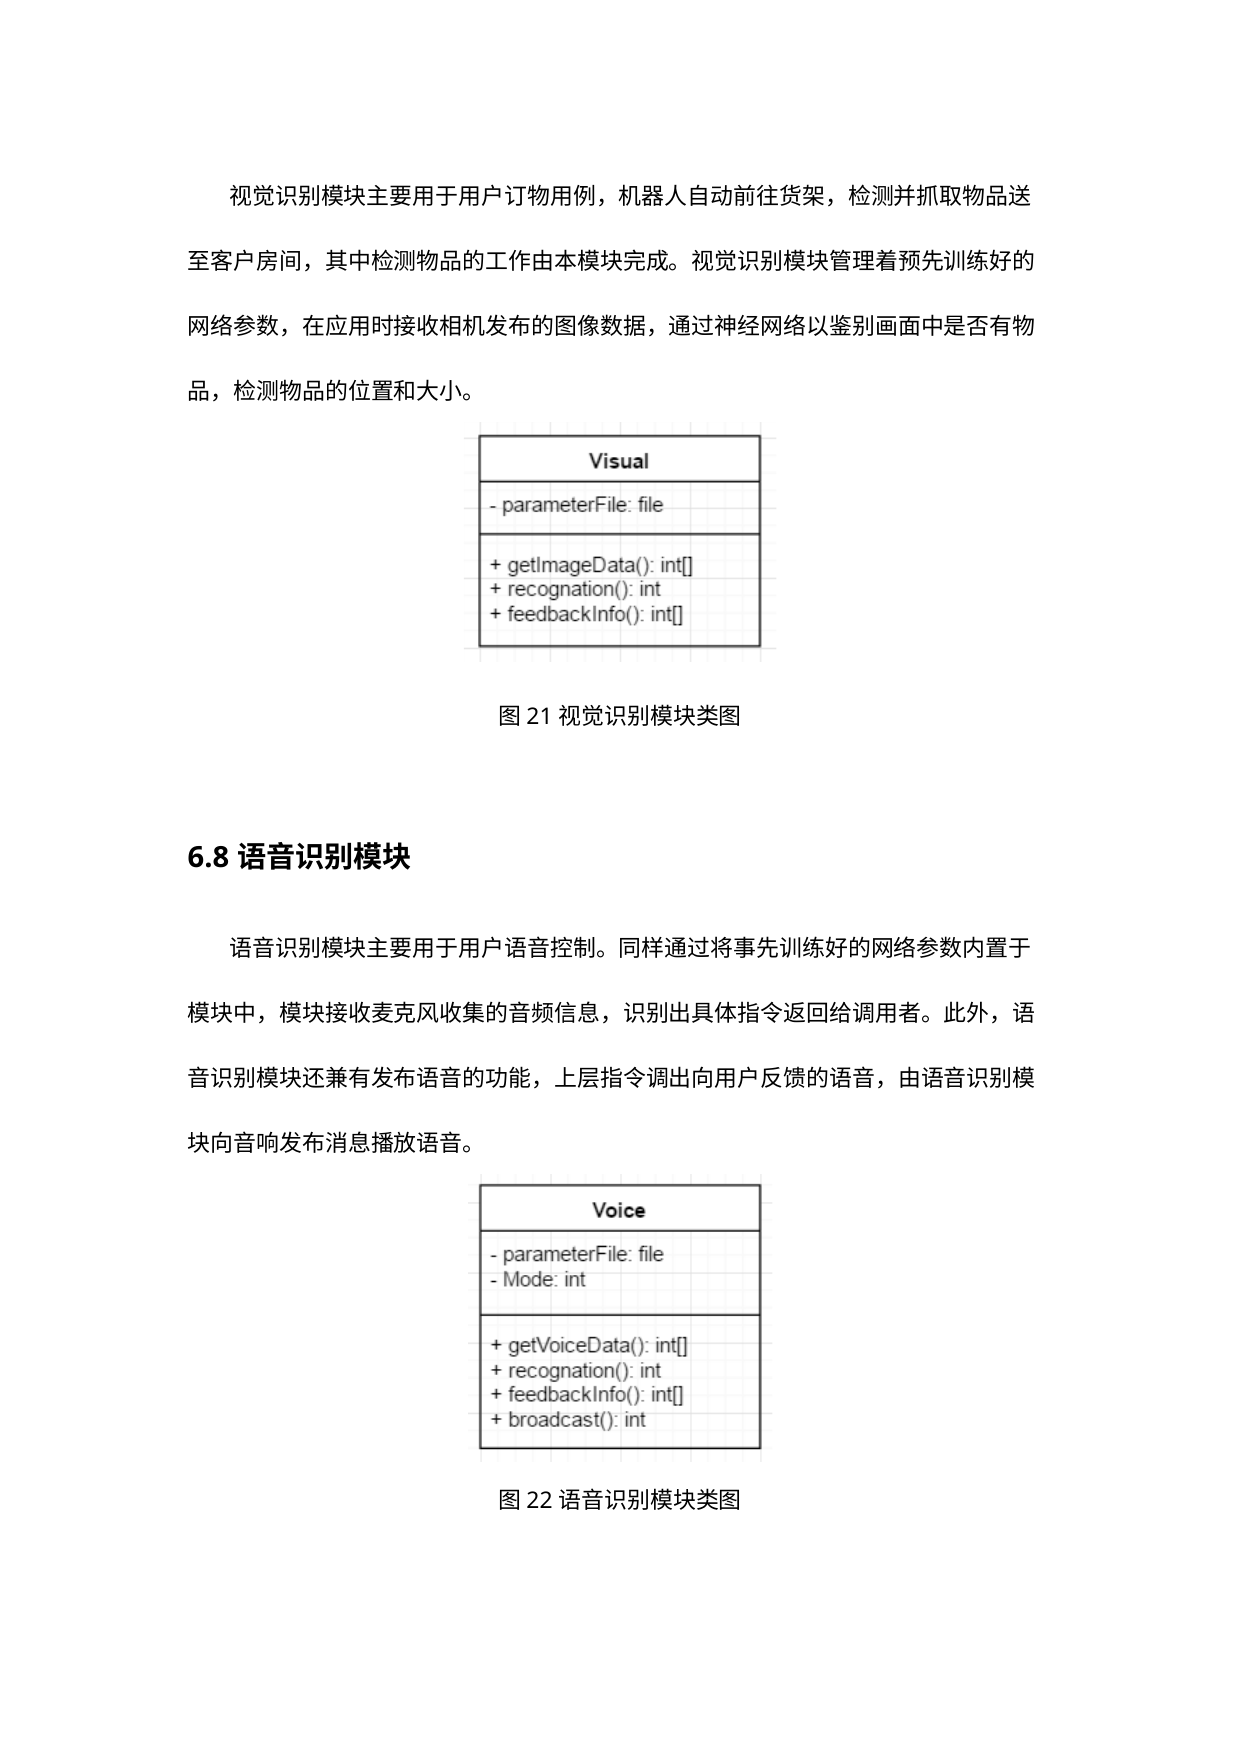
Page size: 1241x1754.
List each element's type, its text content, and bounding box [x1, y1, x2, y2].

text 6.8 语音识别模块 [187, 822, 1053, 887]
text 图22 语音识别模块类图 [187, 1467, 1053, 1532]
picture [463, 422, 777, 662]
text 语音识别模块主要用于用户语音控制。同样通过将事先训练好的网络参数内置于模块中，模块接收麦克风收集的音频信息，识别出具体指令返回给调用者。此外，语音识别模块还兼有发布语音的功能，上层指令调出向用户反馈的语音，由语音识别模块向音响发布消息播放语音。 [187, 914, 1053, 1174]
picture [468, 1174, 773, 1462]
text 图21 视觉识别模块类图 [187, 682, 1053, 747]
text 视觉识别模块主要用于用户订物用例，机器人自动前往货架，检测并抓取物品送至客户房间，其中检测物品的工作由本模块完成。视觉识别模块管理着预先训练好的网络参数，在应用时接收相机发布的图像数据，通过神经网络以鉴别画面中是否有物品，检测物品的位置和大小。 [187, 162, 1053, 422]
